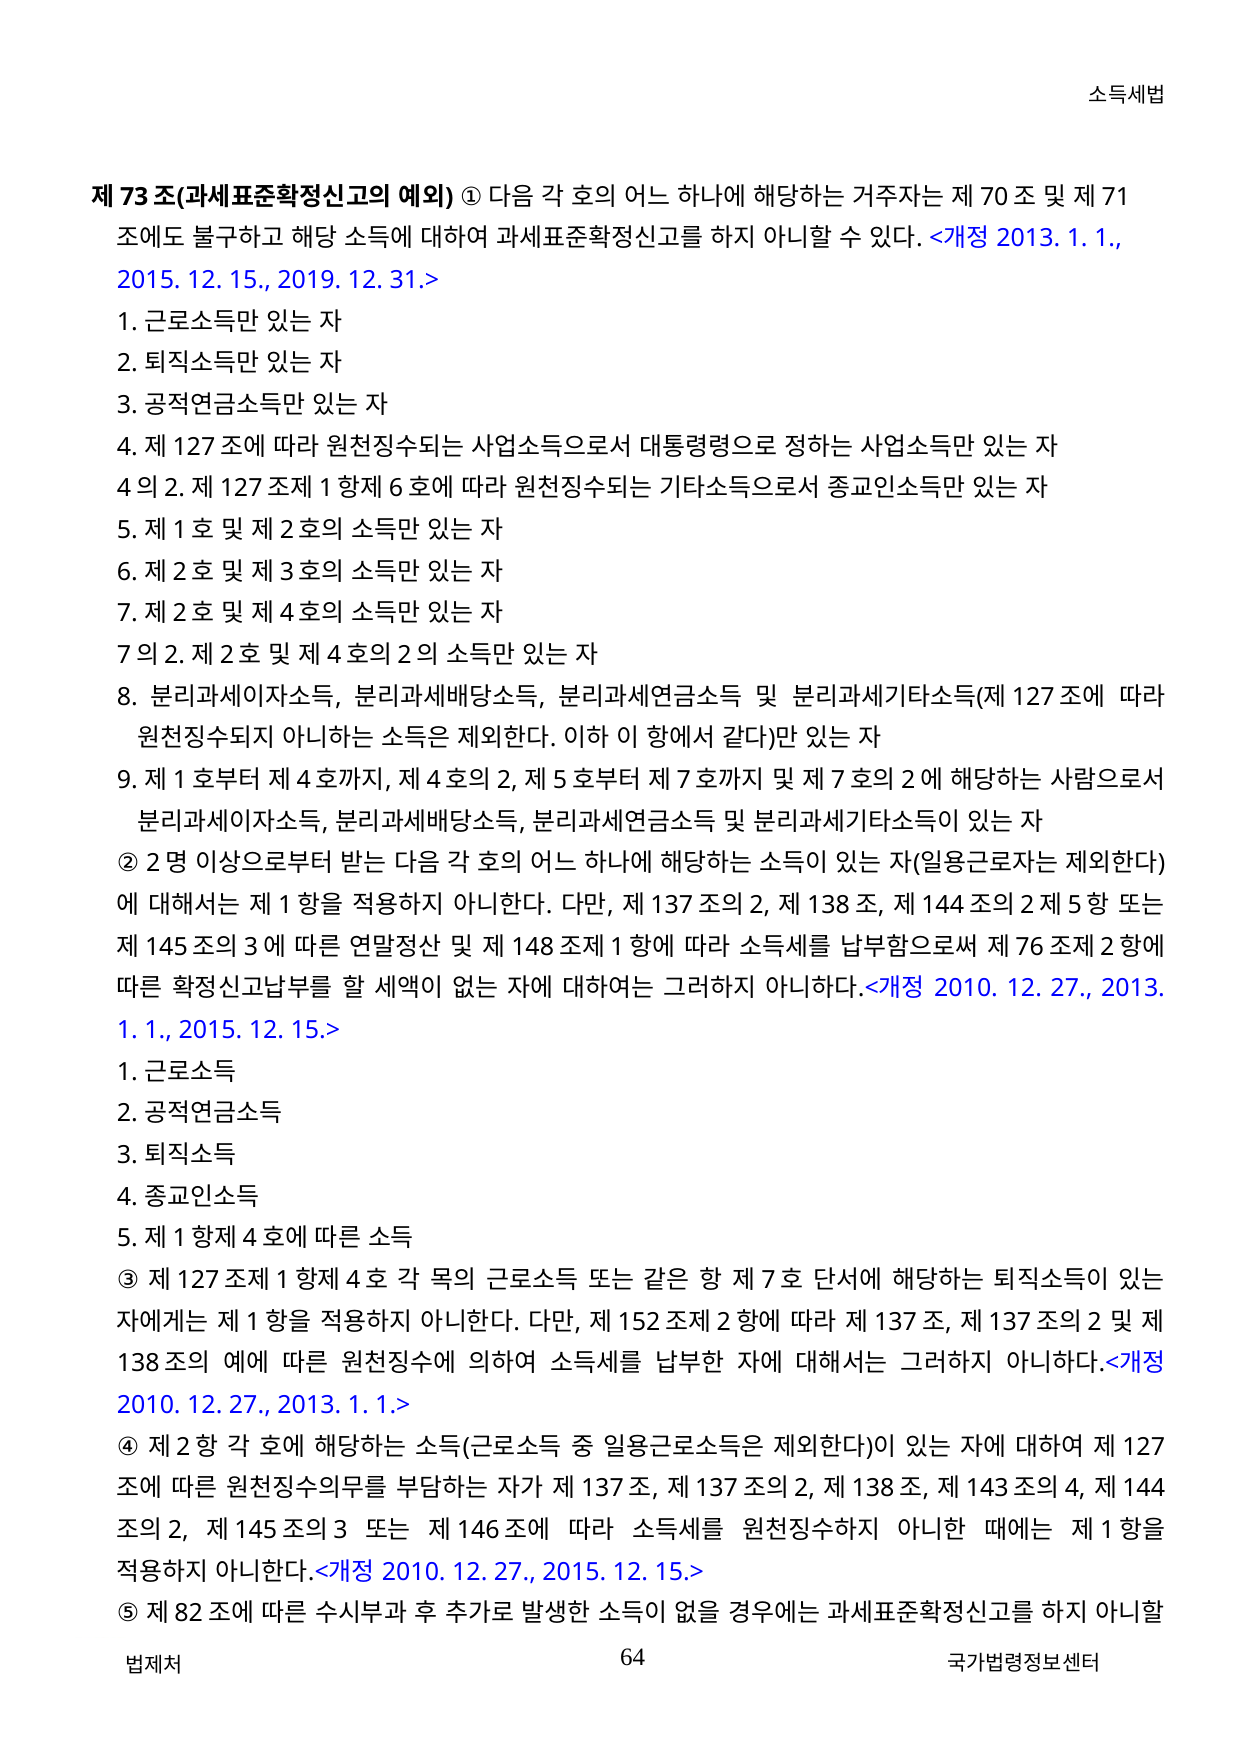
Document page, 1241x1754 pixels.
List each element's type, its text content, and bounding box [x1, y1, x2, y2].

text 1. 근로소득 [117, 1046, 1165, 1087]
text 7의2. 제2호 및 제4호의2의 소득만 있는 자 [117, 629, 1165, 671]
text 7. 제2호 및 제4호의 소득만 있는 자 [117, 587, 1165, 629]
text 4. 종교인소득 [117, 1171, 1165, 1212]
text 2. 공적연금소득 [117, 1087, 1165, 1129]
text ② 2명 이상으로부터 받는 다음 각 호의 어느 하나에 해당하는 소득이 있는 자(일용근로자는 제외한다)에 대해서는 제1항을 적용하지 아니한다. 다만, 제137조의2, 제138조, 제144조의2제5항 또는 제145조의3에 따른 연말정산 및 제148조제1항에 따라 소득세를 납부함으로써 제76조제2항에 따른 확정신고납부를 할 세액이 없는 자에 대하여는 그러하지 아니하다.<개정 2010. 12. 27., 2013. 1. 1., 2015. 12. 15.> [117, 837, 1165, 1046]
text ③ 제127조제1항제4호 각 목의 근로소득 또는 같은 항 제7호 단서에 해당하는 퇴직소득이 있는 자에게는 제1항을 적용하지 아니한다. 다만, 제152조제2항에 따라 제137조, 제137조의2 및 제138조의 예에 따른 원천징수에 의하여 소득세를 납부한 자에 대해서는 그러하지 아니하다.<개정 2010. 12. 27., 2013. 1. 1.> [117, 1254, 1165, 1421]
text 6. 제2호 및 제3호의 소득만 있는 자 [117, 546, 1165, 587]
text 2. 퇴직소득만 있는 자 [117, 337, 1165, 379]
text 3. 공적연금소득만 있는 자 [117, 379, 1165, 421]
text 3. 퇴직소득 [117, 1129, 1165, 1171]
text 5. 제1항제4호에 따른 소득 [117, 1212, 1165, 1254]
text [117, 1587, 1165, 1629]
text 5. 제1호 및 제2호의 소득만 있는 자 [117, 504, 1165, 546]
text 제73조(과세표준확정신고의 예외) ① 다음 각 호의 어느 하나에 해당하는 거주자는 제70조 및 제71조에도 불구하고 해당 소득에 대하여 과세표준확정신고를 하지 아니할 수 있다. <개정 2013. 1. 1., 2015. 12. 15., 2019. 12. 31.> [92, 171, 1165, 296]
text 4. 제127조에 따라 원천징수되는 사업소득으로서 대통령령으로 정하는 사업소득만 있는 자 [117, 421, 1165, 462]
text 9. 제1호부터 제4호까지, 제4호의2, 제5호부터 제7호까지 및 제7호의2에 해당하는 사람으로서 분리과세이자소득, 분리과세배당소득, 분리과세연금소득 및 분리과세기타소득이 있는 자 [117, 754, 1165, 837]
text 1. 근로소득만 있는 자 [117, 296, 1165, 337]
text 8. 분리과세이자소득, 분리과세배당소득, 분리과세연금소득 및 분리과세기타소득(제127조에 따라 원천징수되지 아니하는 소득은 제외한다. 이하 이 항에서 같다)만 있는 자 [117, 671, 1165, 754]
text ④ 제2항 각 호에 해당하는 소득(근로소득 중 일용근로소득은 제외한다)이 있는 자에 대하여 제127조에 따른 원천징수의무를 부담하는 자가 제137조, 제137조의2, 제138조, 제143조의4, 제144조의2, 제145조의3 또는 제146조에 따라 소득세를 원천징수하지 아니한 때에는 제1항을 적용하지 아니한다.<개정 2010. 12. 27., 2015. 12. 15.> [117, 1421, 1165, 1587]
text 4의2. 제127조제1항제6호에 따라 원천징수되는 기타소득으로서 종교인소득만 있는 자 [117, 462, 1165, 504]
